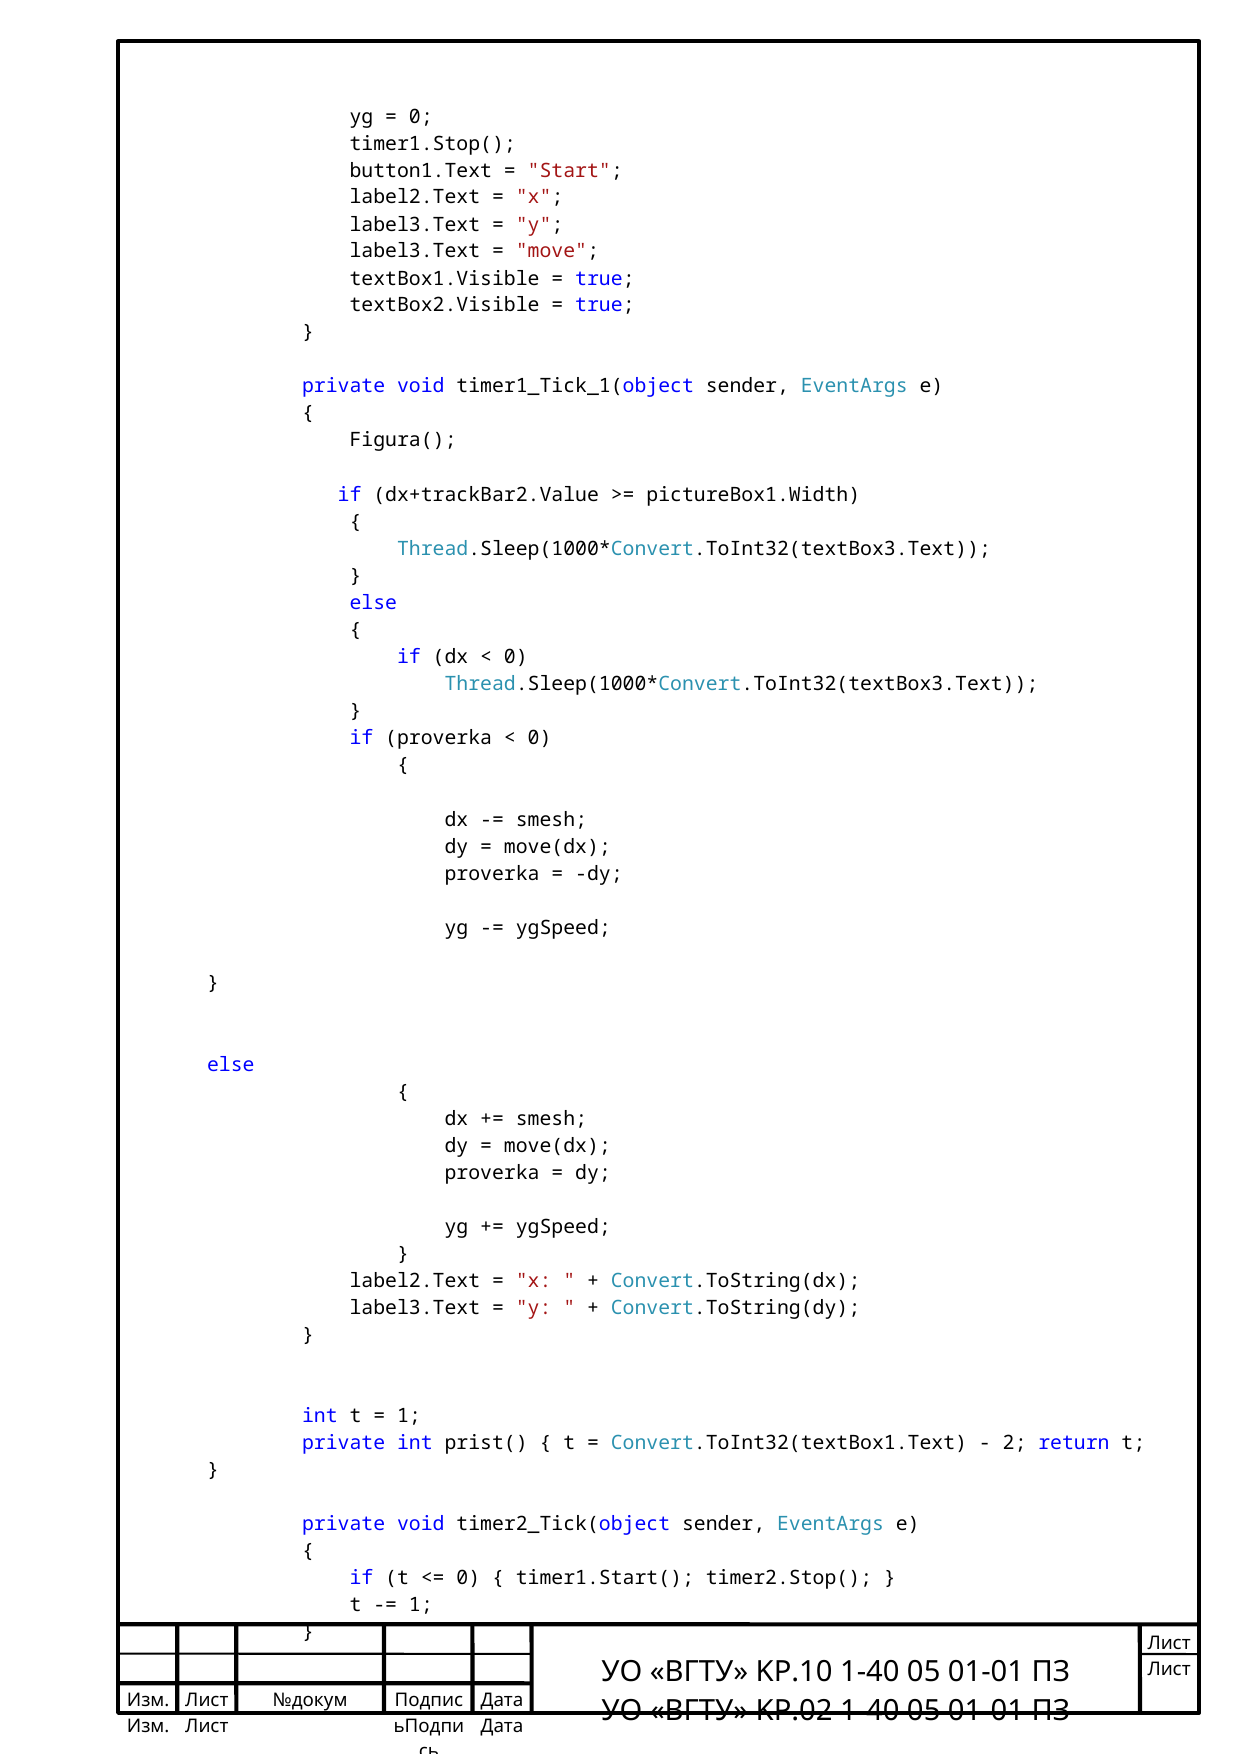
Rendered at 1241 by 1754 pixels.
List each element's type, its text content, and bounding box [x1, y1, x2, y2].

text proverka = -dy; [207, 859, 1152, 886]
text { [207, 750, 1152, 777]
text button1.Text = "Start"; [207, 156, 1152, 183]
text else [207, 588, 1152, 616]
text textBox2.Visible = true; [207, 291, 1152, 318]
text } [207, 1239, 1152, 1266]
text dx += smesh; [207, 1104, 1152, 1131]
text } [207, 696, 1152, 723]
text Thread.Sleep(1000*Convert.ToInt32(textBox3.Text)); [207, 534, 1152, 562]
text if (dx+trackBar2.Value >= pictureBox1.Width) [207, 481, 1152, 508]
text private void timer2_Tick(object sender, EventArgs e) [207, 1509, 1152, 1536]
text t -= 1; [207, 1590, 1152, 1617]
text } [207, 1617, 1152, 1644]
text label3.Text = "y: " + Convert.ToString(dy); [207, 1293, 1152, 1320]
text if (proverka < 0) [207, 723, 1152, 750]
text yg += ygSpeed; [207, 1212, 1152, 1239]
text int t = 1; [207, 1401, 1152, 1428]
text } [207, 1320, 1152, 1347]
text } [207, 318, 1152, 345]
text Thread.Sleep(1000*Convert.ToInt32(textBox3.Text)); [207, 669, 1152, 696]
text label3.Text = "y"; [207, 210, 1152, 237]
text { [207, 616, 1152, 642]
text dy = move(dx); [207, 1131, 1152, 1158]
text { [207, 1536, 1152, 1563]
text dy = move(dx); [207, 832, 1152, 859]
text private void timer1_Tick_1(object sender, EventArgs e) [207, 372, 1152, 399]
text else [207, 1050, 1152, 1077]
text proverka = dy; [207, 1158, 1152, 1185]
text Figura(); [207, 426, 1152, 453]
text { [207, 508, 1152, 534]
text label2.Text = "x"; [207, 183, 1152, 210]
text yg -= ygSpeed; [207, 913, 1152, 940]
text dx -= smesh; [207, 805, 1152, 832]
text private int prist() { t = Convert.ToInt32(textBox1.Text) - 2; return t; } [207, 1428, 1152, 1482]
text yg = 0; [207, 102, 1152, 129]
text { [207, 1077, 1152, 1104]
text label2.Text = "x: " + Convert.ToString(dx); [207, 1266, 1152, 1293]
text if (dx < 0) [207, 642, 1152, 669]
text { [207, 399, 1152, 426]
text timer1.Stop(); [207, 129, 1152, 156]
text textBox1.Visible = true; [207, 264, 1152, 291]
text if (t <= 0) { timer1.Start(); timer2.Stop(); } [207, 1563, 1152, 1590]
text label3.Text = "move"; [207, 237, 1152, 264]
text } [207, 968, 1152, 995]
text } [207, 562, 1152, 588]
